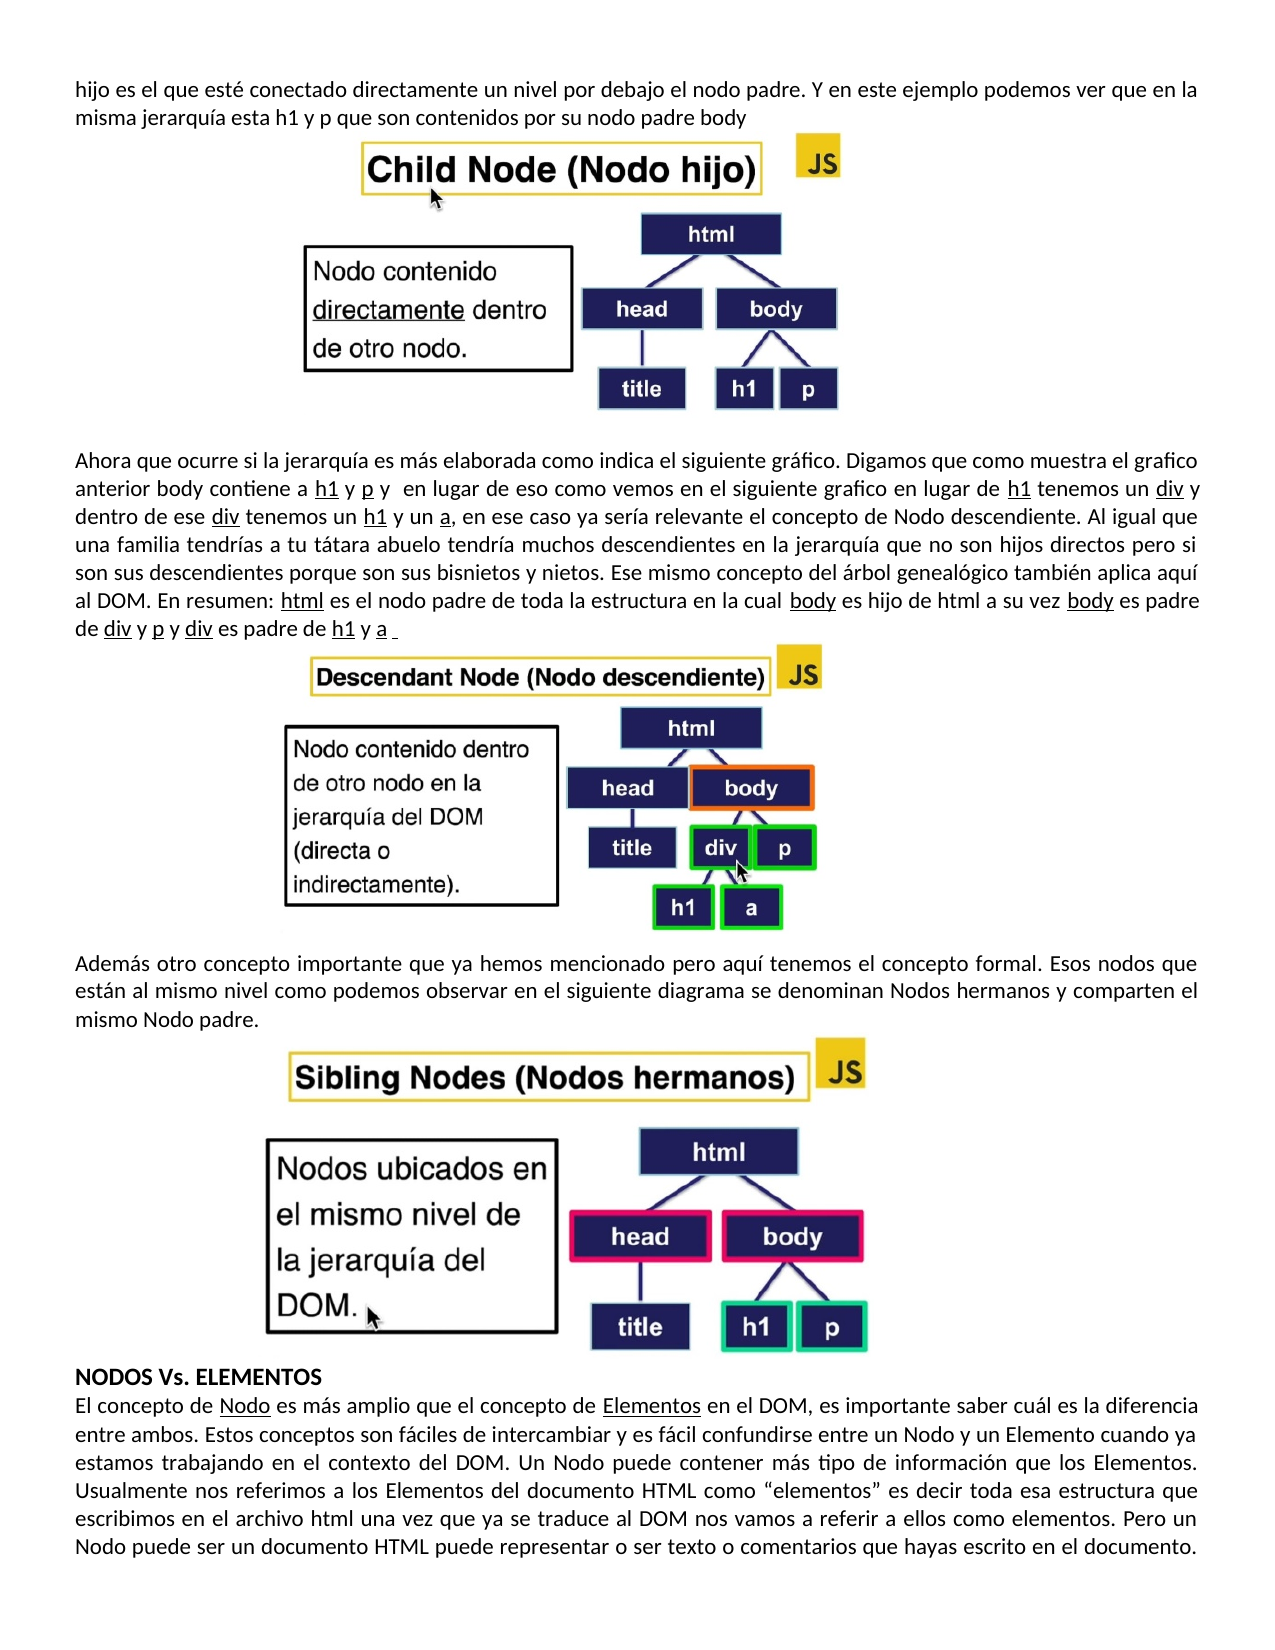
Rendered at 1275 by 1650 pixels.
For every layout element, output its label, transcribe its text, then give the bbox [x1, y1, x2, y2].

text Ahora que ocurre si la jerarquía es más elaborada como indica el siguiente gráfico. Digamos que como muestra el grafico anterior body contiene a h1 y p y en lugar de eso como vemos en el siguiente grafico en lugar de h1 tenemos un div y dentro de ese div tenemos un h1 y un a, en ese caso ya sería relevante el concepto de Nodo descendiente. Al igual que una familia tendrías a tu tátara abuelo tendría muchos descendientes en la jerarquía que no son hijos directos pero si son sus descendientes porque son sus bisnietos y nietos. Ese mismo concepto del árbol genealógico también aplica aquí al DOM. En resumen: html es el nodo padre de toda la estructura en la cual body es hijo de html a su vez body es padre de div y p y div es padre de h1 y a [75, 446, 1200, 642]
picture [251, 1032, 874, 1362]
picture [297, 131, 845, 418]
picture [276, 641, 827, 934]
text Además otro concepto importante que ya hemos mencionado pero aquí tenemos el concepto formal. Esos nodos que están al mismo nivel como podemos observar en el siguiente diagrama se denominan Nodos hermanos y comparten el mismo Nodo padre. [75, 949, 1200, 1033]
text NODOS Vs. ELEMENTOS [75, 1361, 1200, 1392]
